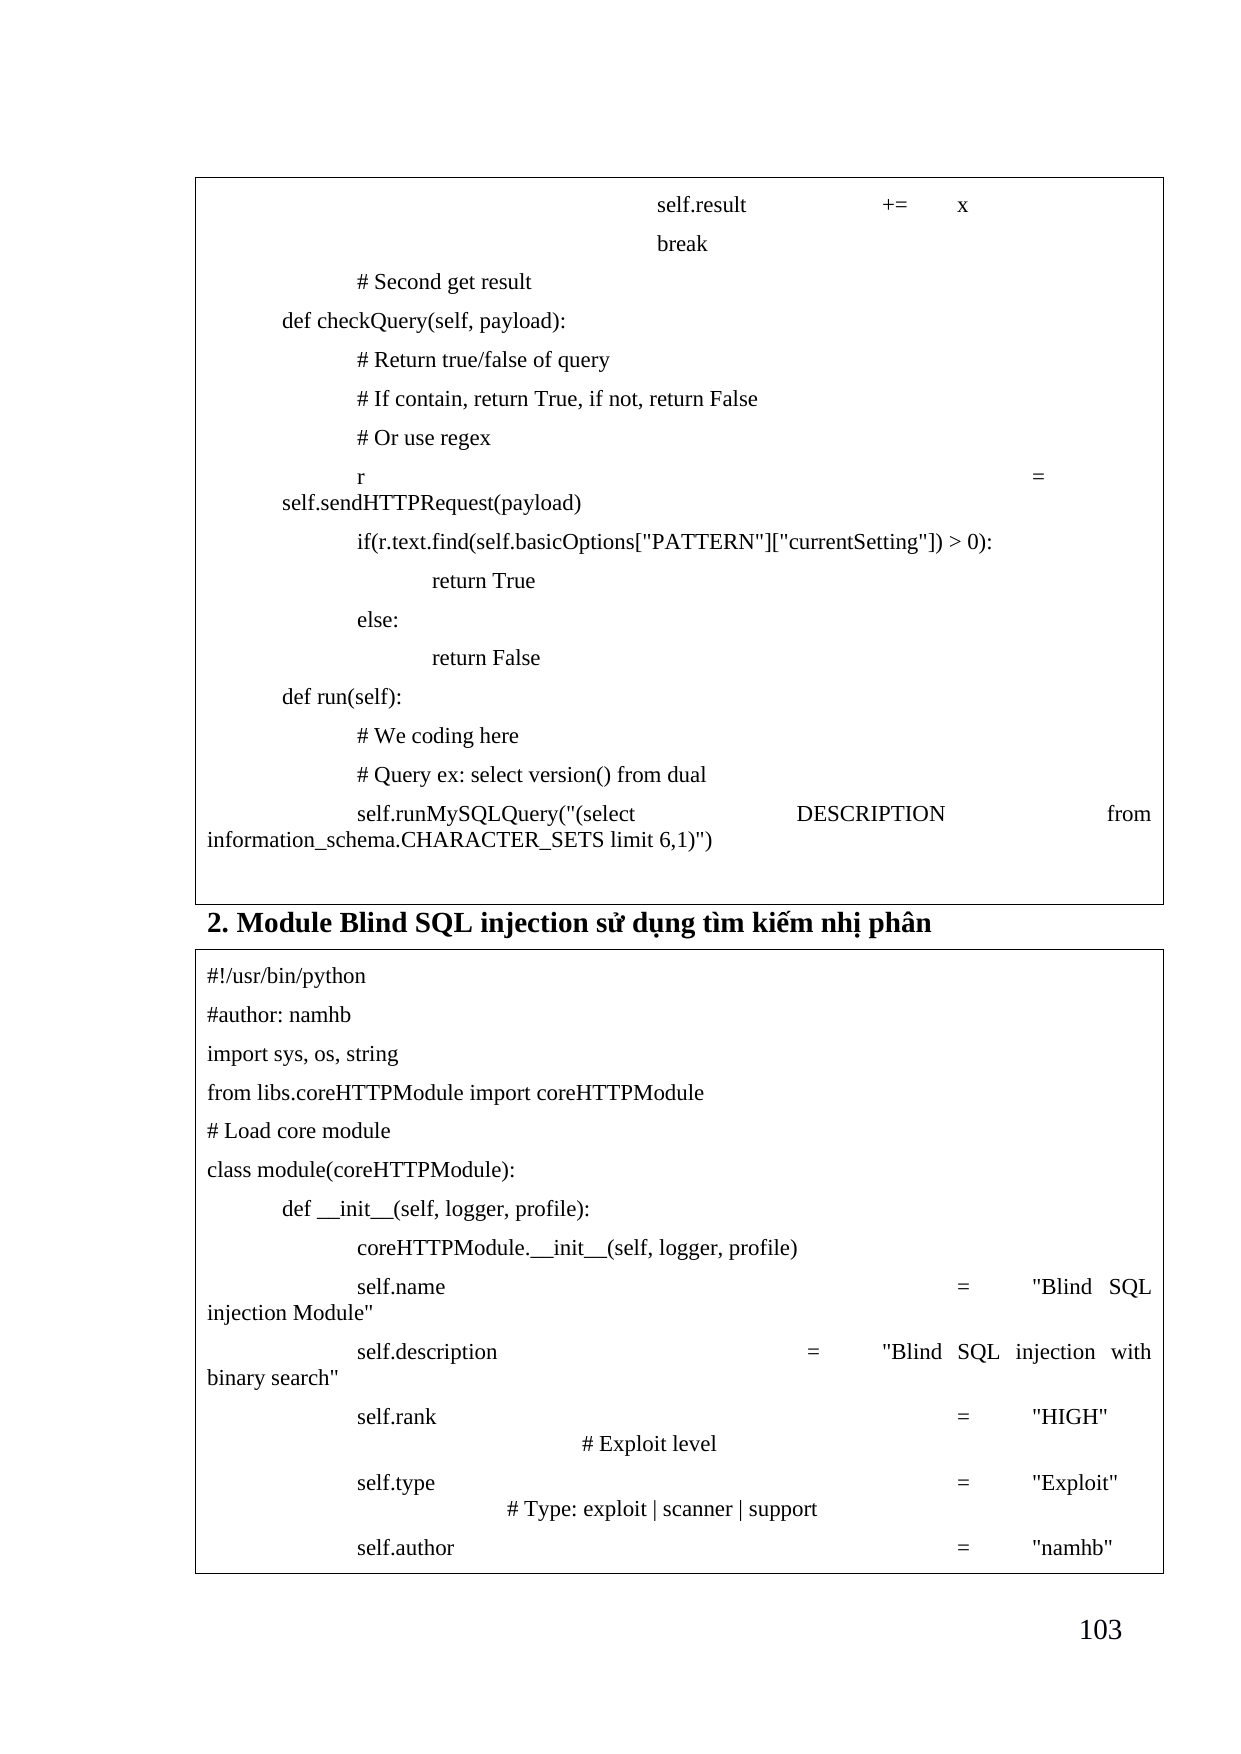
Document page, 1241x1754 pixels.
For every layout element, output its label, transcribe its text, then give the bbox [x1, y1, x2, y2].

subtitle Module Blind SQL injection sử dụng tìm kiếm nhị phân [207, 905, 1122, 938]
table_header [196, 950, 1163, 1573]
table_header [196, 178, 1163, 904]
